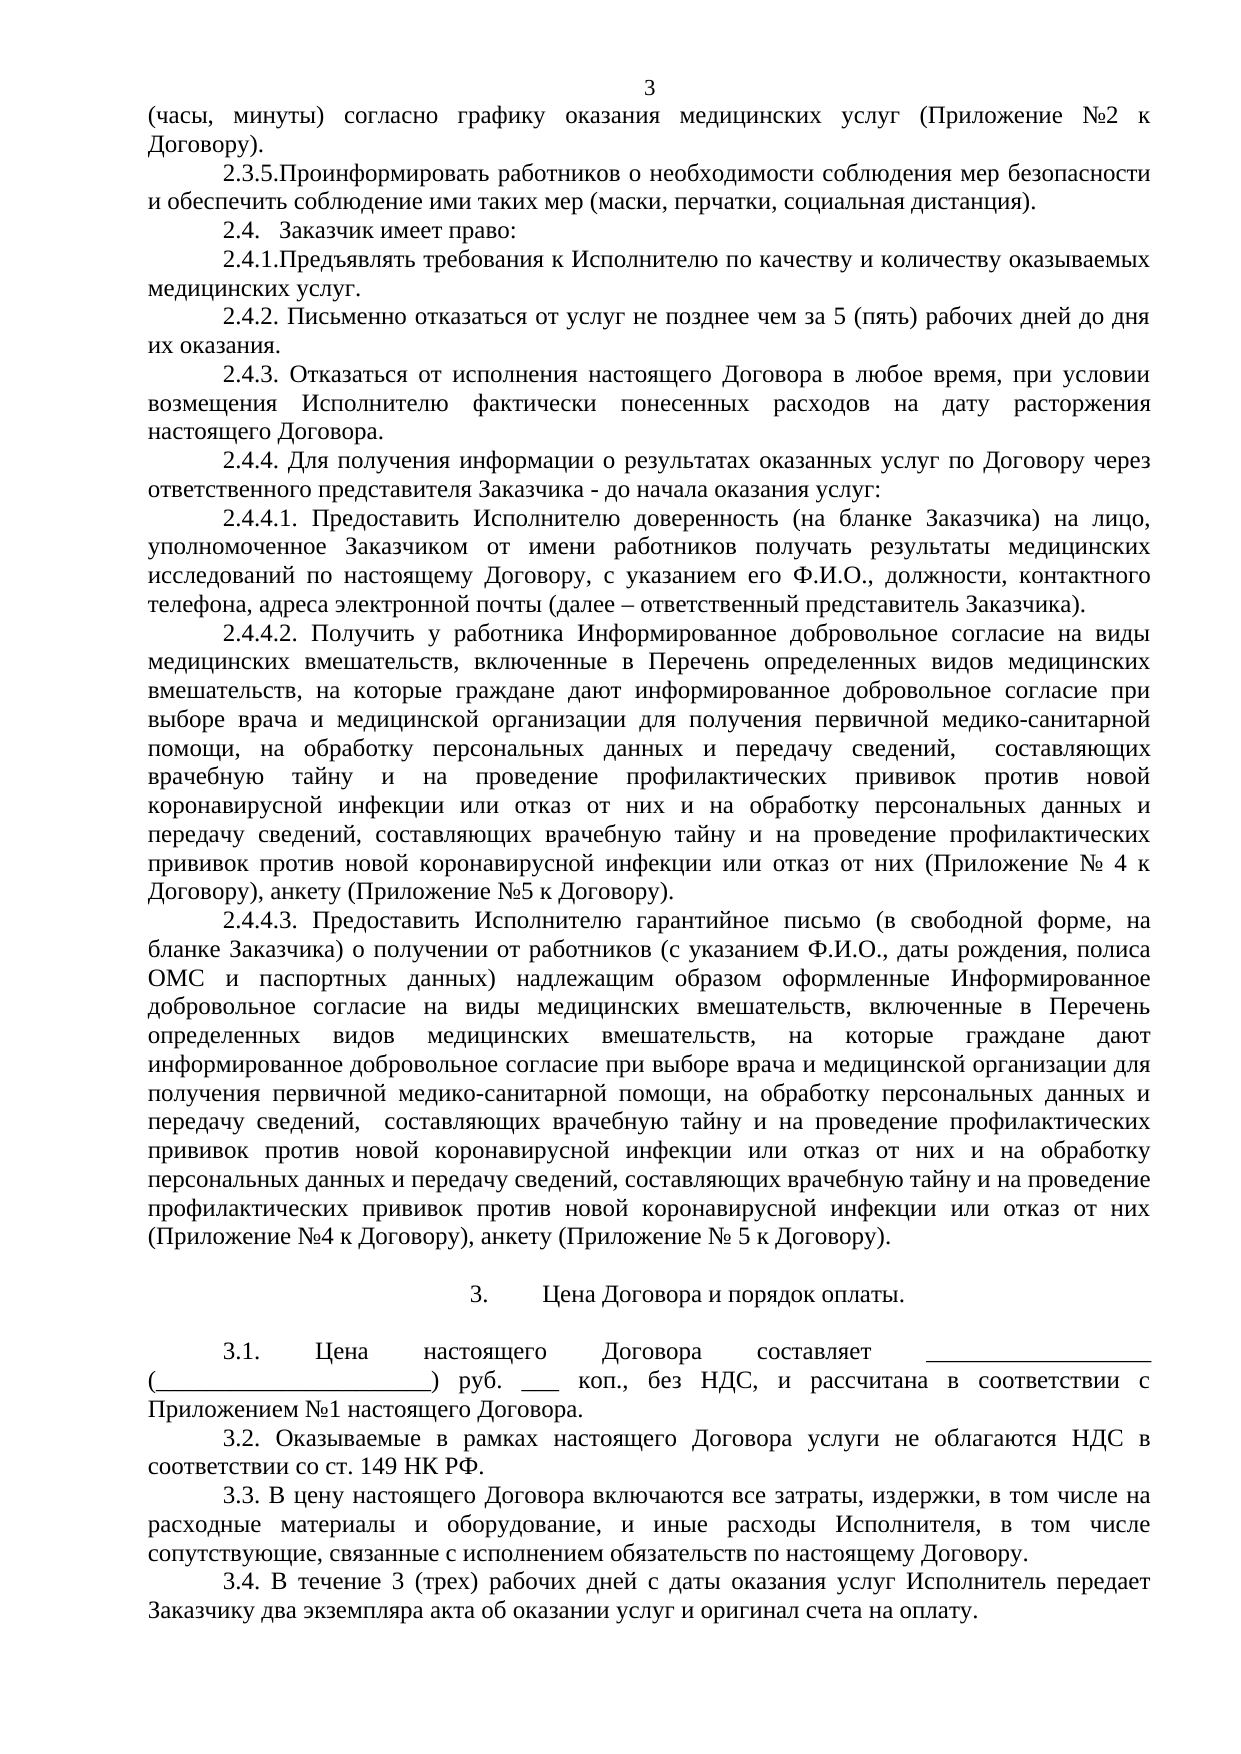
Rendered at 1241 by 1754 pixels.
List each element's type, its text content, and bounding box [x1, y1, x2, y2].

text 2.4.4. Для получения информации о результатах оказанных услуг по Договору через ответственного представителя Заказчика - до начала оказания услуг: [148, 445, 1152, 503]
text 2.4. Заказчик имеет право: [148, 215, 1152, 244]
text 3.1. Цена настоящего Договора составляет __________________ (______________________) руб. ___ коп., без НДС, и рассчитана в соответствии с Приложением №1 настоящего Договора. [148, 1336, 1152, 1423]
text 2.4.4.2. Получить у работника Информированное добровольное согласие на виды медицинских вмешательств, включенные в Перечень определенных видов медицинских вмешательств, на которые граждане дают информированное добровольное согласие при выборе врача и медицинской организации для получения первичной медико-санитарной помощи, на обработку персональных данных и передачу сведений, составляющих врачебную тайну и на проведение профилактических прививок против новой коронавирусной инфекции или отказ от них и на обработку персональных данных и передачу сведений, составляющих врачебную тайну и на проведение профилактических прививок против новой коронавирусной инфекции или отказ от них (Приложение № 4 к Договору), анкету (Приложение №5 к Договору). [148, 618, 1152, 905]
text 2.3.5.Проинформировать работников о необходимости соблюдения мер безопасности и обеспечить соблюдение ими таких мер (маски, перчатки, социальная дистанция). [148, 158, 1152, 215]
text 3.4. В течение 3 (трех) рабочих дней с даты оказания услуг Исполнитель передает Заказчику два экземпляра акта об оказании услуг и оригинал счета на оплату. [148, 1566, 1152, 1624]
text 2.4.3. Отказаться от исполнения настоящего Договора в любое время, при условии возмещения Исполнителю фактически понесенных расходов на дату расторжения настоящего Договора. [148, 359, 1152, 445]
text 2.4.2. Письменно отказаться от услуг не позднее чем за 5 (пять) рабочих дней до дня их оказания. [148, 301, 1152, 359]
list Цена Договора и порядок оплаты. [148, 1279, 1152, 1308]
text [148, 100, 1152, 158]
text 2.4.4.3. Предоставить Исполнителю гарантийное письмо (в свободной форме, на бланке Заказчика) о получении от работников (с указанием Ф.И.О., даты рождения, полиса ОМС и паспортных данных) надлежащим образом оформленные Информированное добровольное согласие на виды медицинских вмешательств, включенные в Перечень определенных видов медицинских вмешательств, на которые граждане дают информированное добровольное согласие при выборе врача и медицинской организации для получения первичной медико-санитарной помощи, на обработку персональных данных и передачу сведений, составляющих врачебную тайну и на проведение профилактических прививок против новой коронавирусной инфекции или отказ от них и на обработку персональных данных и передачу сведений, составляющих врачебную тайну и на проведение профилактических прививок против новой коронавирусной инфекции или отказ от них (Приложение №4 к Договору), анкету (Приложение № 5 к Договору). [148, 905, 1152, 1250]
text 2.4.1.Предъявлять требования к Исполнителю по качеству и количеству оказываемых медицинских услуг. [148, 244, 1152, 301]
text 2.4.4.1. Предоставить Исполнителю доверенность (на бланке Заказчика) на лицо, уполномоченное Заказчиком от имени работников получать результаты медицинских исследований по настоящему Договору, с указанием его Ф.И.О., должности, контактного телефона, адреса электронной почты (далее – ответственный представитель Заказчика). [148, 503, 1152, 618]
text 3.2. Оказываемые в рамках настоящего Договора услуги не облагаются НДС в соответствии со ст. 149 НК РФ. [148, 1423, 1152, 1480]
text 3.3. В цену настоящего Договора включаются все затраты, издержки, в том числе на расходные материалы и оборудование, и иные расходы Исполнителя, в том числе сопутствующие, связанные с исполнением обязательств по настоящему Договору. [148, 1480, 1152, 1566]
